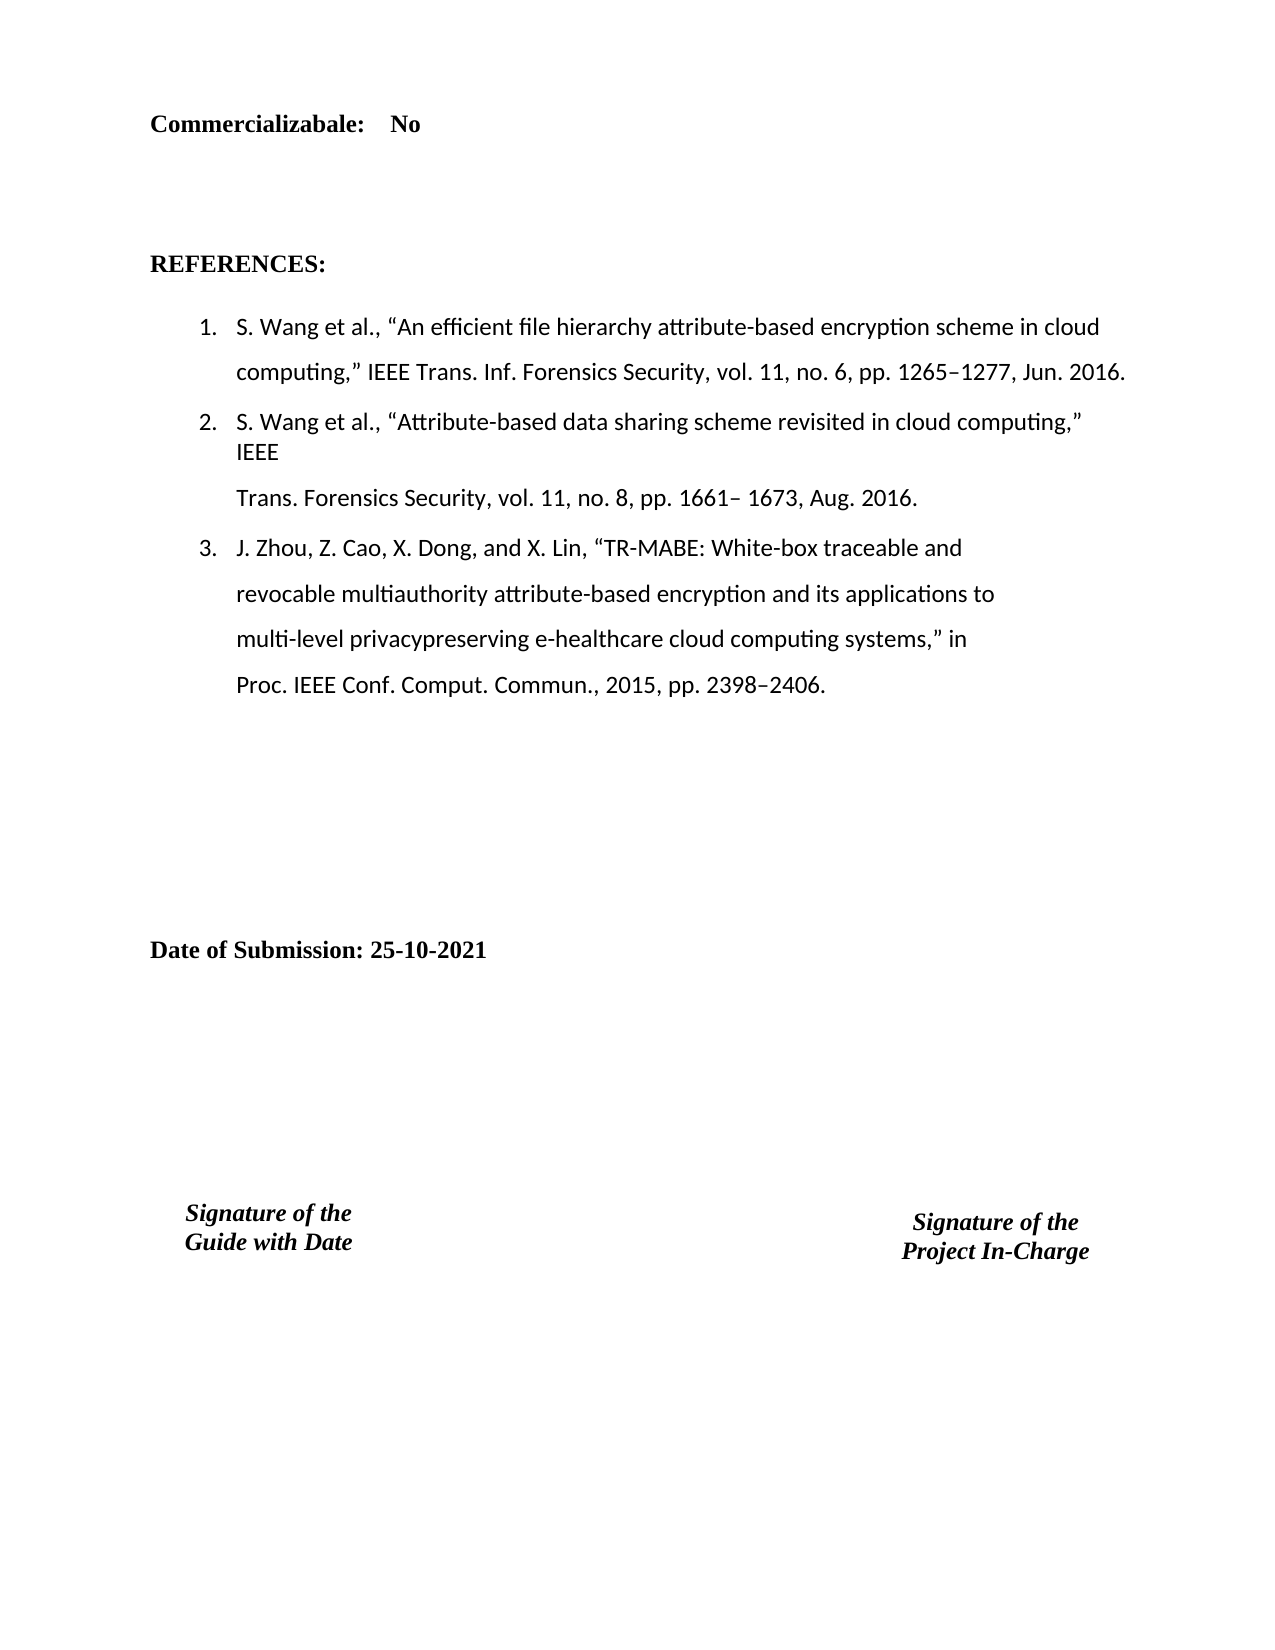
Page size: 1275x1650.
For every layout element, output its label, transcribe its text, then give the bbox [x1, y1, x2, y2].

list S. Wang et al., “Attribute-based data sharing scheme revisited in cloud computing,” [198, 406, 1198, 437]
subtitle Signature of the Guide with Date [184, 1198, 354, 1255]
list J. Zhou, Z. Cao, X. Dong, and X. Lin, “TR-MABE: White-box traceable and revocable multiauthority attribute-based encryption and its applications to multi-level privacypreserving e-healthcare cloud computing systems,” in Proc. IEEE Conf. Comput. Commun., 2015, pp. 2398–2406. [198, 532, 996, 700]
text IEEE [236, 437, 1198, 467]
text computing,” IEEE Trans. Inf. Forensics Security, vol. 11, no. 6, pp. 1265–1277, Jun. 2016. [236, 357, 1198, 387]
text Trans. Forensics Security, vol. 11, no. 8, pp. 1661– 1673, Aug. 2016. [236, 482, 1198, 513]
text Signature of the Project In-Charge [901, 1207, 1091, 1265]
list S. Wang et al., “An efficient file hierarchy attribute-based encryption scheme in cloud [198, 311, 1198, 341]
text REFERENCES: [150, 249, 1198, 278]
subtitle Commercializabale: No [150, 109, 1198, 137]
subtitle Date of Submission: 25-10-2021 [150, 935, 1198, 963]
